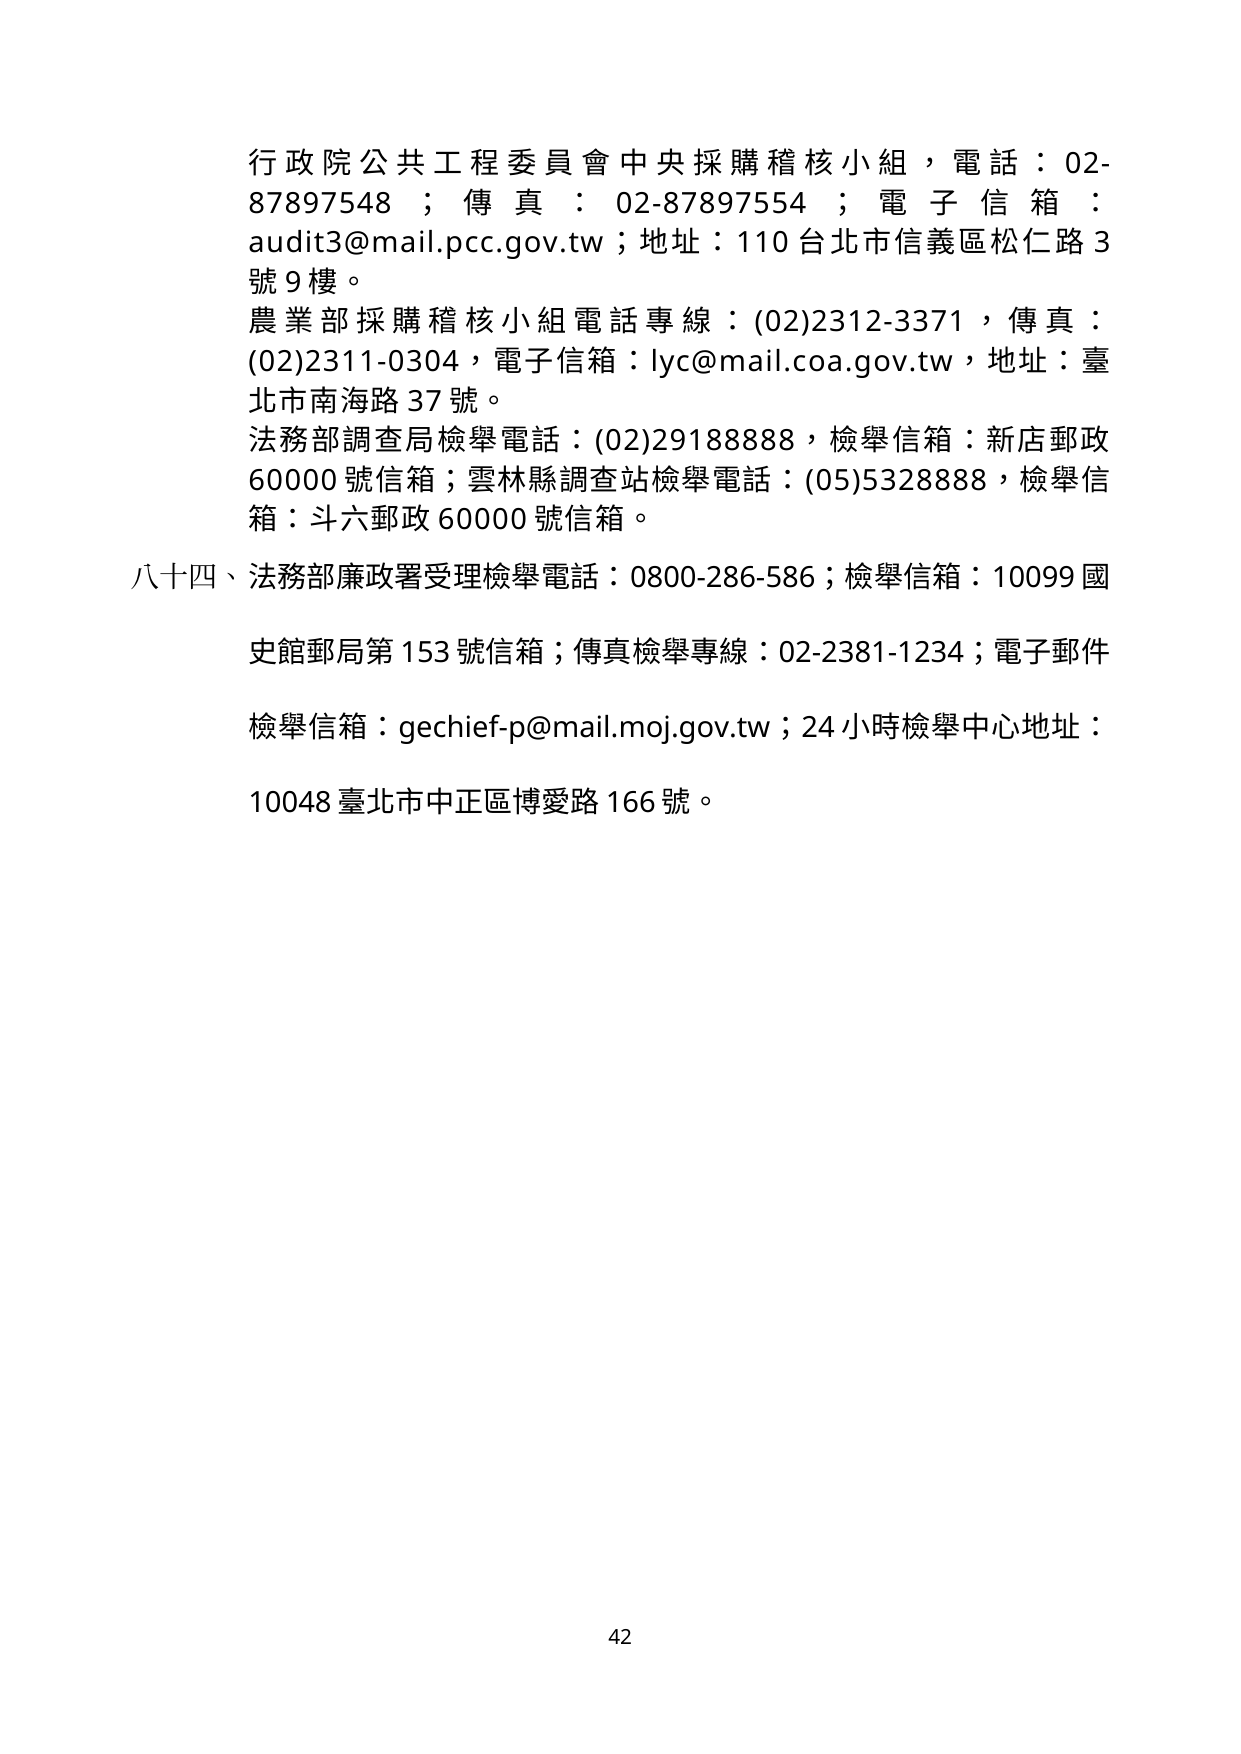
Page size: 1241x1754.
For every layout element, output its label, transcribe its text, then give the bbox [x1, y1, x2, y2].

text 農業部採購稽核小組電話專線：(02)2312-3371，傳真：(02)2311-0304，電子信箱：lyc@mail.coa.gov.tw，地址：臺北市南海路37號。 [248, 300, 1110, 419]
text 法務部調查局檢舉電話：(02)29188888，檢舉信箱：新店郵政60000號信箱；雲林縣調查站檢舉電話：(05)5328888，檢舉信箱：斗六郵政60000號信箱。 [248, 419, 1110, 538]
text 行政院公共工程委員會中央採購稽核小組，電話：02-87897548；傳真：02-87897554；電子信箱：audit3@mail.pcc.gov.tw；地址：110台北市信義區松仁路3號9樓。 [248, 142, 1110, 300]
list 法務部廉政署受理檢舉電話：0800-286-586；檢舉信箱：10099國史館郵局第153號信箱；傳真檢舉專線：02-2381-1234；電子郵件檢舉信箱：gechief-p@mail.moj.gov.tw；24小時檢舉中心地址：10048臺北市中正區博愛路166號。 [130, 538, 1110, 838]
